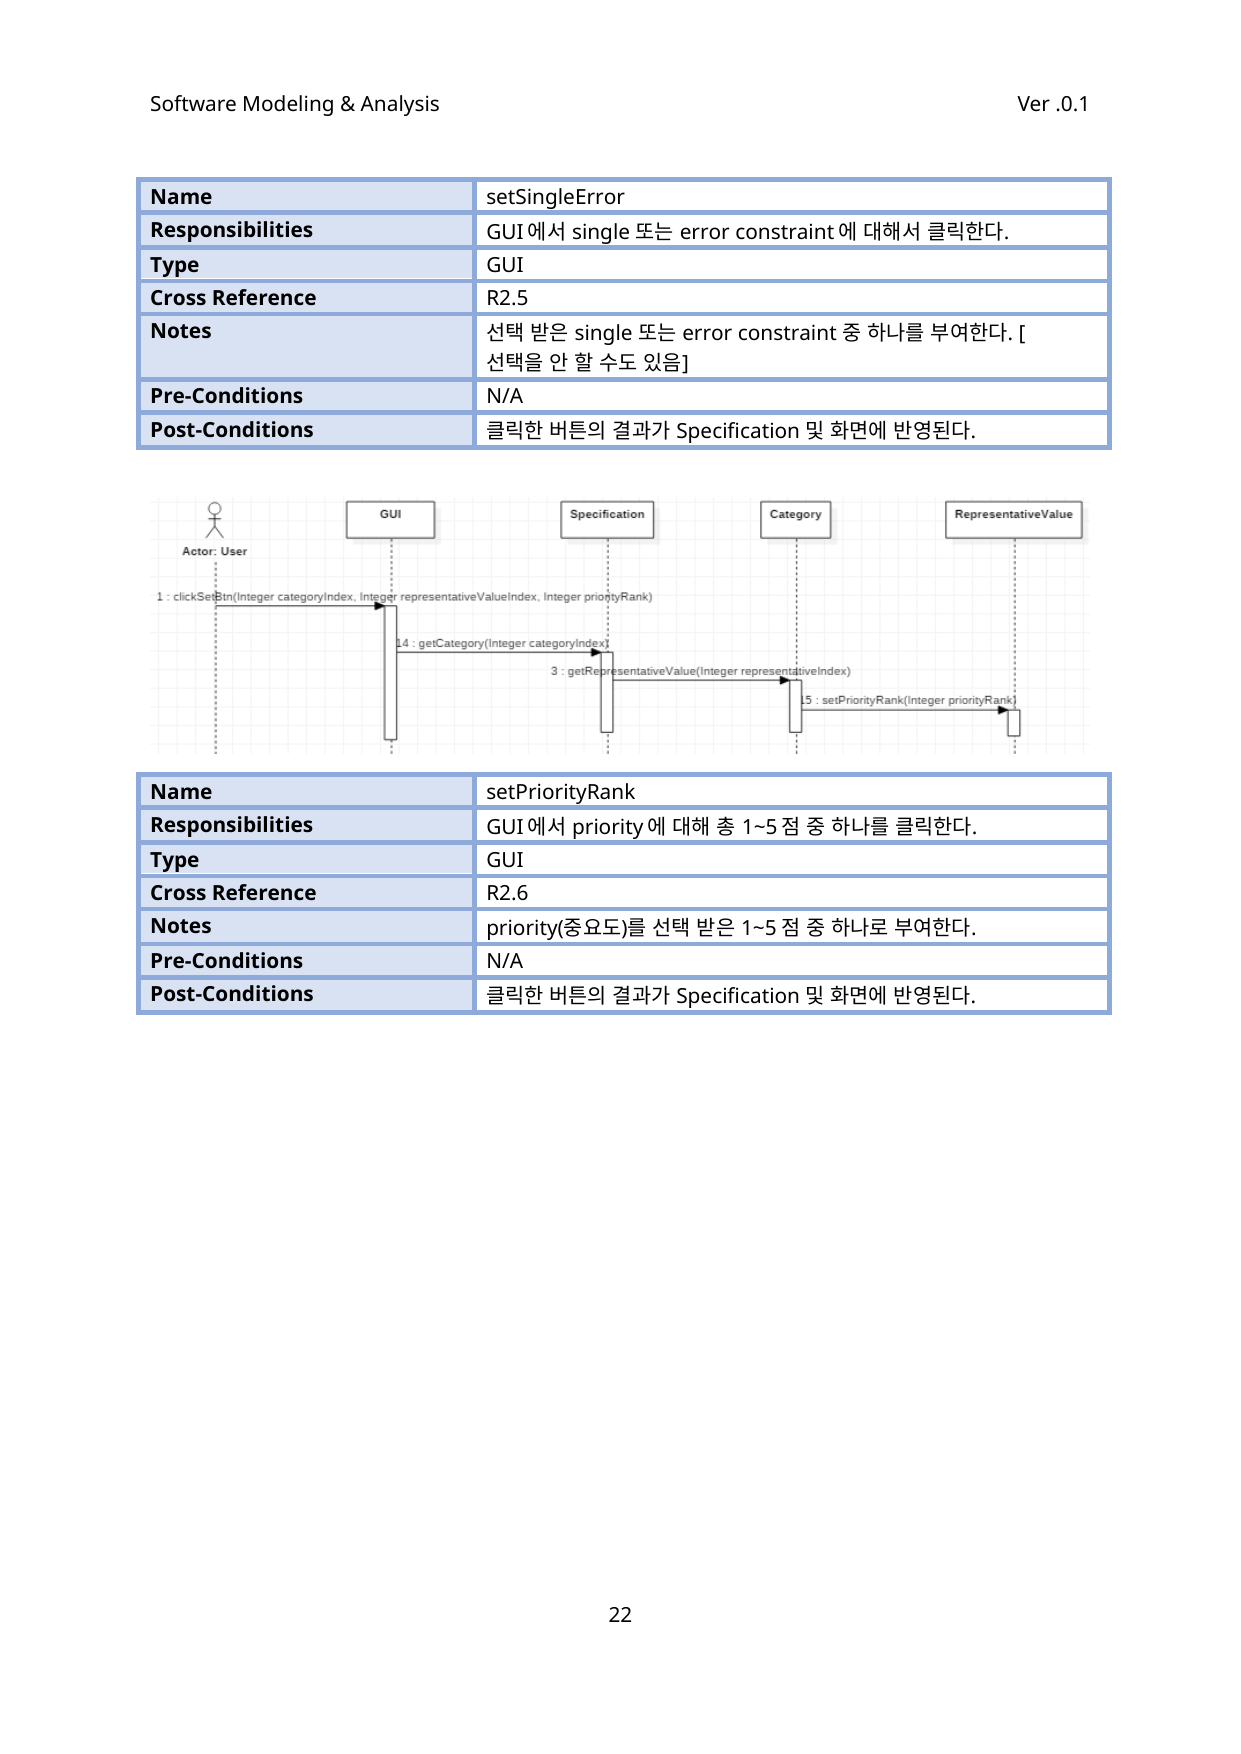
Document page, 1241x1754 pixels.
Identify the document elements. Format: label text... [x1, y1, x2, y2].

table_cell Cross Reference [141, 878, 472, 907]
table_cell Type [141, 845, 472, 873]
picture [150, 497, 1091, 754]
table_cell GUI에서 priority에 대해 총 1~5점 중 하나를 클릭한다. [477, 810, 1107, 840]
table_cell Post-Conditions [141, 980, 472, 1010]
table_header Name [141, 182, 472, 210]
table_cell Responsibilities [141, 810, 472, 840]
table_cell R2.6 [477, 878, 1107, 907]
table_header setSingleError [477, 182, 1107, 210]
table_header setPriorityRank [477, 777, 1107, 805]
table_cell Notes [141, 316, 472, 377]
table_cell 선택 받은 single 또는 error constraint 중 하나를 부여한다. [선택을 안 할 수도 있음] [477, 316, 1107, 377]
table_cell 클릭한 버튼의 결과가 Specification 및 화면에 반영된다. [477, 980, 1107, 1010]
table_cell Post-Conditions [141, 415, 472, 445]
table_cell GUI에서 single 또는 error constraint에 대해서 클릭한다. [477, 215, 1107, 245]
table_cell Pre-Conditions [141, 946, 472, 975]
table_cell GUI [477, 845, 1107, 873]
table_cell GUI [477, 250, 1107, 278]
table_cell Pre-Conditions [141, 382, 472, 410]
table_cell N/A [477, 946, 1107, 975]
table_cell 클릭한 버튼의 결과가 Specification 및 화면에 반영된다. [477, 415, 1107, 445]
table_cell Cross Reference [141, 283, 472, 312]
table_cell Responsibilities [141, 215, 472, 245]
table_cell N/A [477, 382, 1107, 410]
table_cell Notes [141, 911, 472, 942]
table_cell R2.5 [477, 283, 1107, 312]
table_header Name [141, 777, 472, 805]
table_cell Type [141, 250, 472, 278]
table_cell priority(중요도)를 선택 받은 1~5점 중 하나로 부여한다. [477, 911, 1107, 942]
